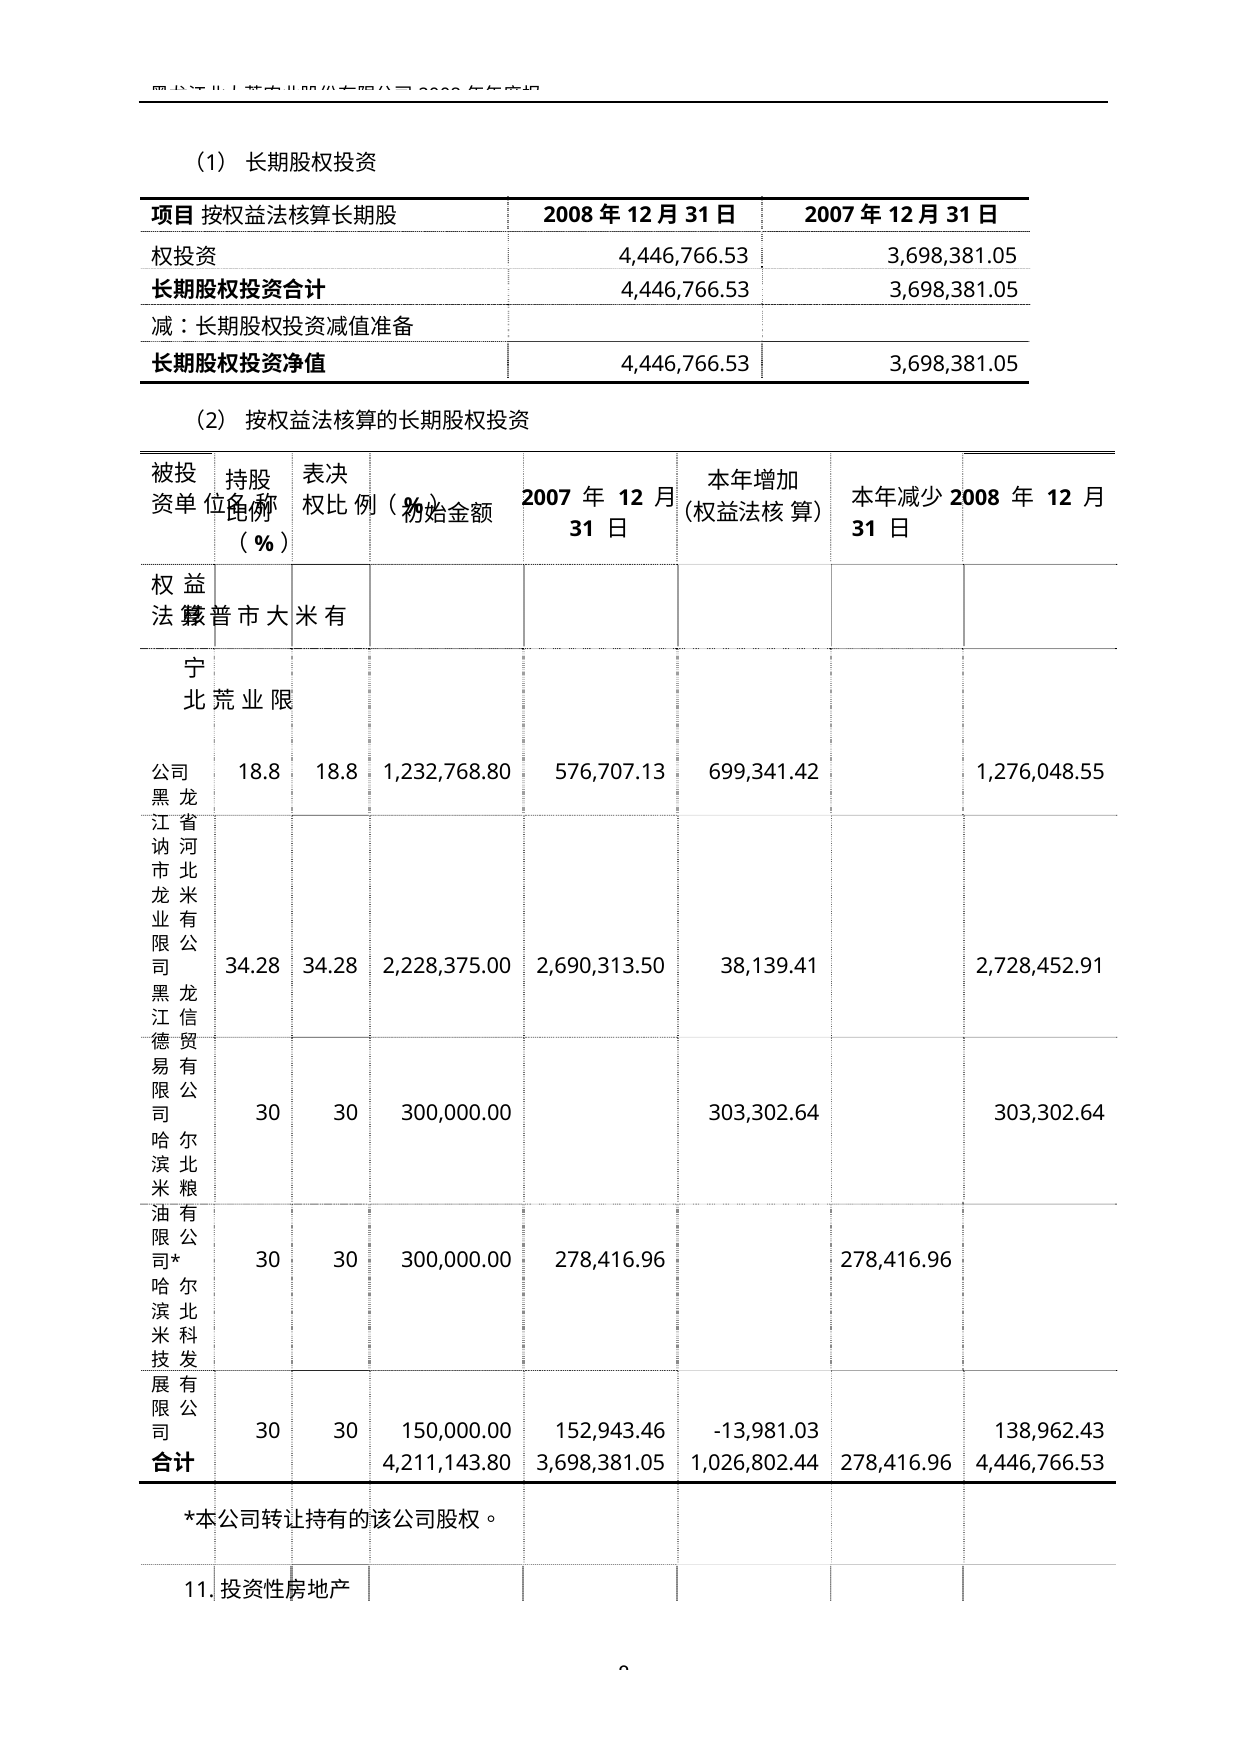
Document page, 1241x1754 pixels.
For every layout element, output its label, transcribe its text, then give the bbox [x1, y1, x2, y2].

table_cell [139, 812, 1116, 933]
text *本公司转让持有的该公司股权。 11. 投资性房地产 [183, 1504, 503, 1604]
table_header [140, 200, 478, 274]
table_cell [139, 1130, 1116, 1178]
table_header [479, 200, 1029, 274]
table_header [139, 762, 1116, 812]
text （1） 长期股权投资 [183, 147, 1130, 177]
text （2） 按权益法核算的长期股权投资 [183, 405, 1130, 434]
picture [138, 452, 1118, 1601]
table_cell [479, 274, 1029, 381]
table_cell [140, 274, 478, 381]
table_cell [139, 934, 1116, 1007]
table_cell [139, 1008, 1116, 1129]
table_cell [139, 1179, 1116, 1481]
